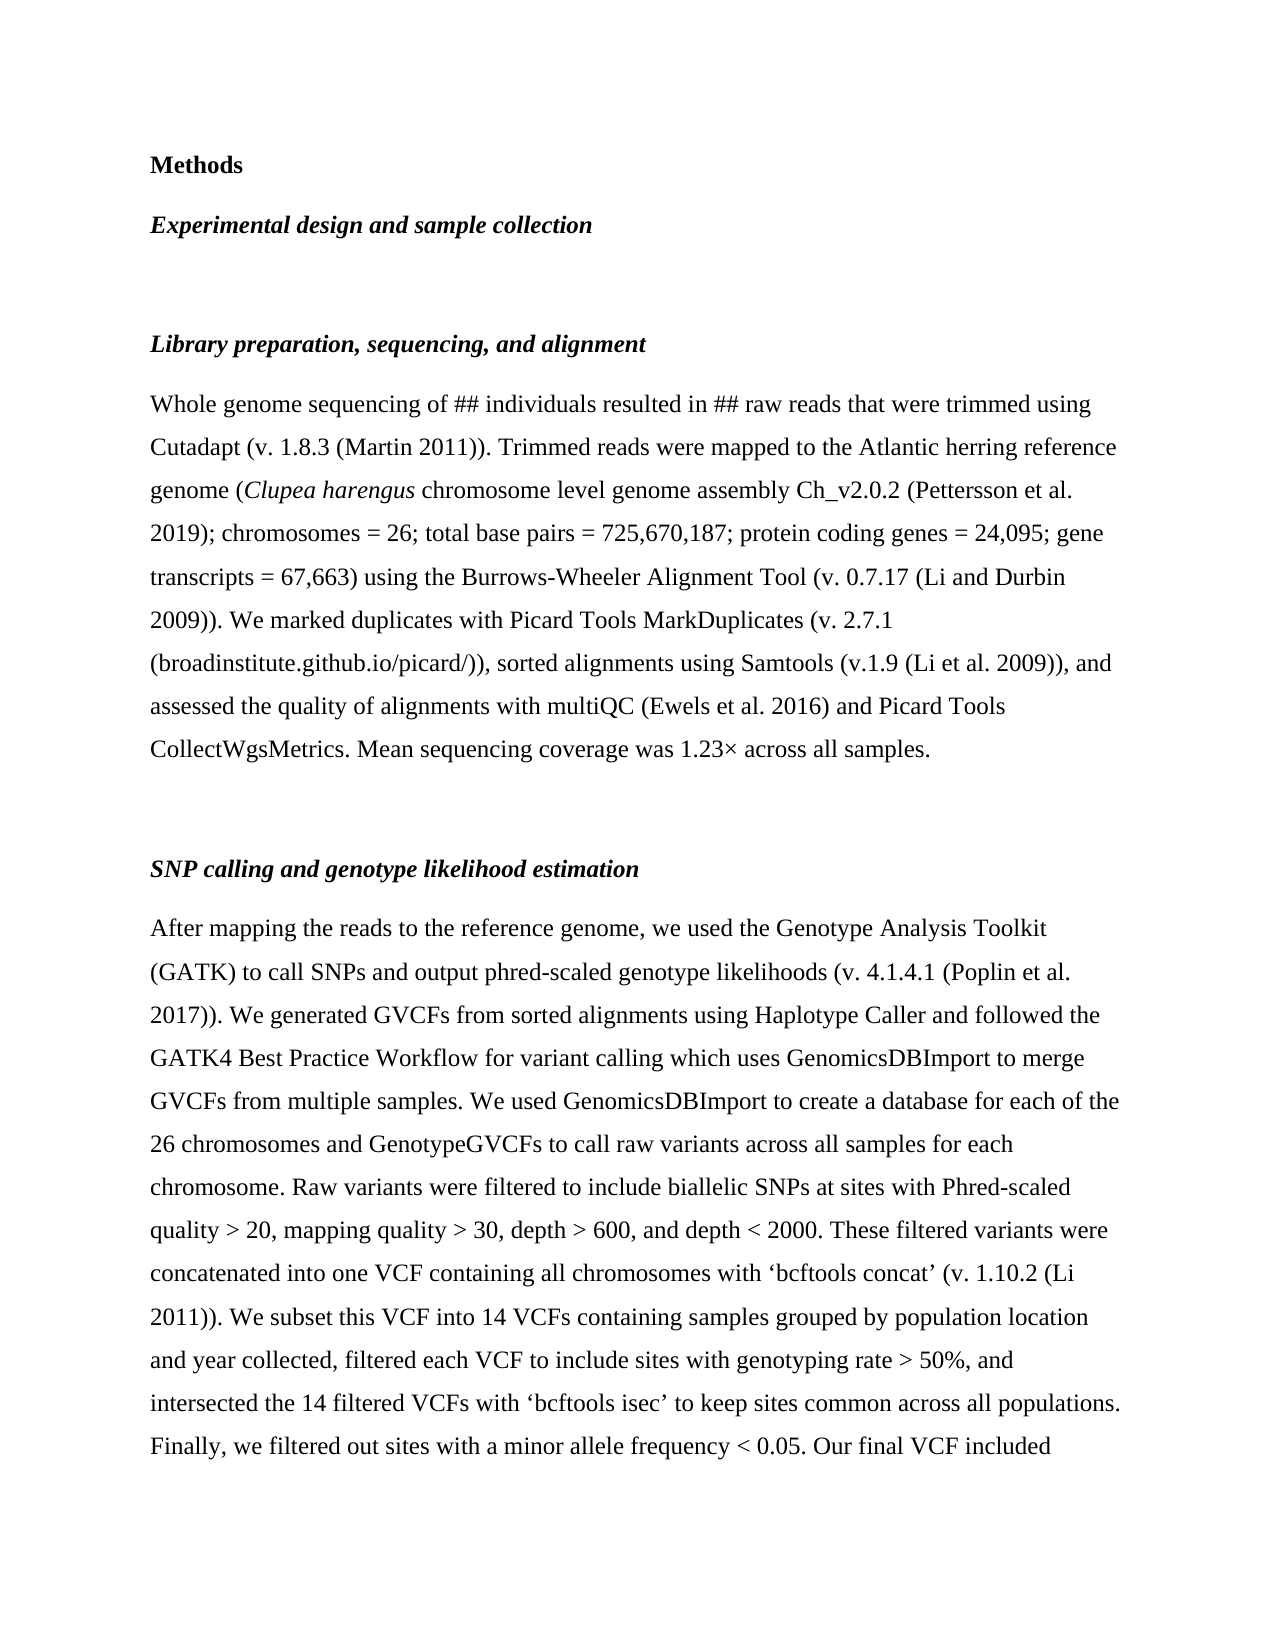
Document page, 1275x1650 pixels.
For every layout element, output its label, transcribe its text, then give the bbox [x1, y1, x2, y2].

text SNP calling and genotype likelihood estimation [150, 854, 1125, 882]
text Methods [150, 150, 1125, 179]
text Experimental design and sample collection [150, 210, 1125, 238]
text Whole genome sequencing of ## individuals resulted in ## raw reads that were trimmed using Cutadapt (v. 1.8.3 (Martin 2011)). Trimmed reads were mapped to the Atlantic herring reference genome (Clupea harengus chromosome level genome assembly Ch_v2.0.2 (Pettersson et al. 2019); chromosomes = 26; total base pairs = 725,670,187; protein coding genes = 24,095; gene transcripts = 67,663) using the Burrows-Wheeler Alignment Tool (v. 0.7.17 (Li and Durbin 2009)). We marked duplicates with Picard Tools MarkDuplicates (v. 2.7.1 (broadinstitute.github.io/picard/)), sorted alignments using Samtools (v.1.9 (Li et al. 2009)), and assessed the quality of alignments with multiQC (Ewels et al. 2016) and Picard Tools CollectWgsMetrics. Mean sequencing coverage was 1.23× across all samples. [150, 389, 1125, 763]
text Library preparation, sequencing, and alignment [150, 329, 1125, 358]
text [150, 913, 1125, 1460]
